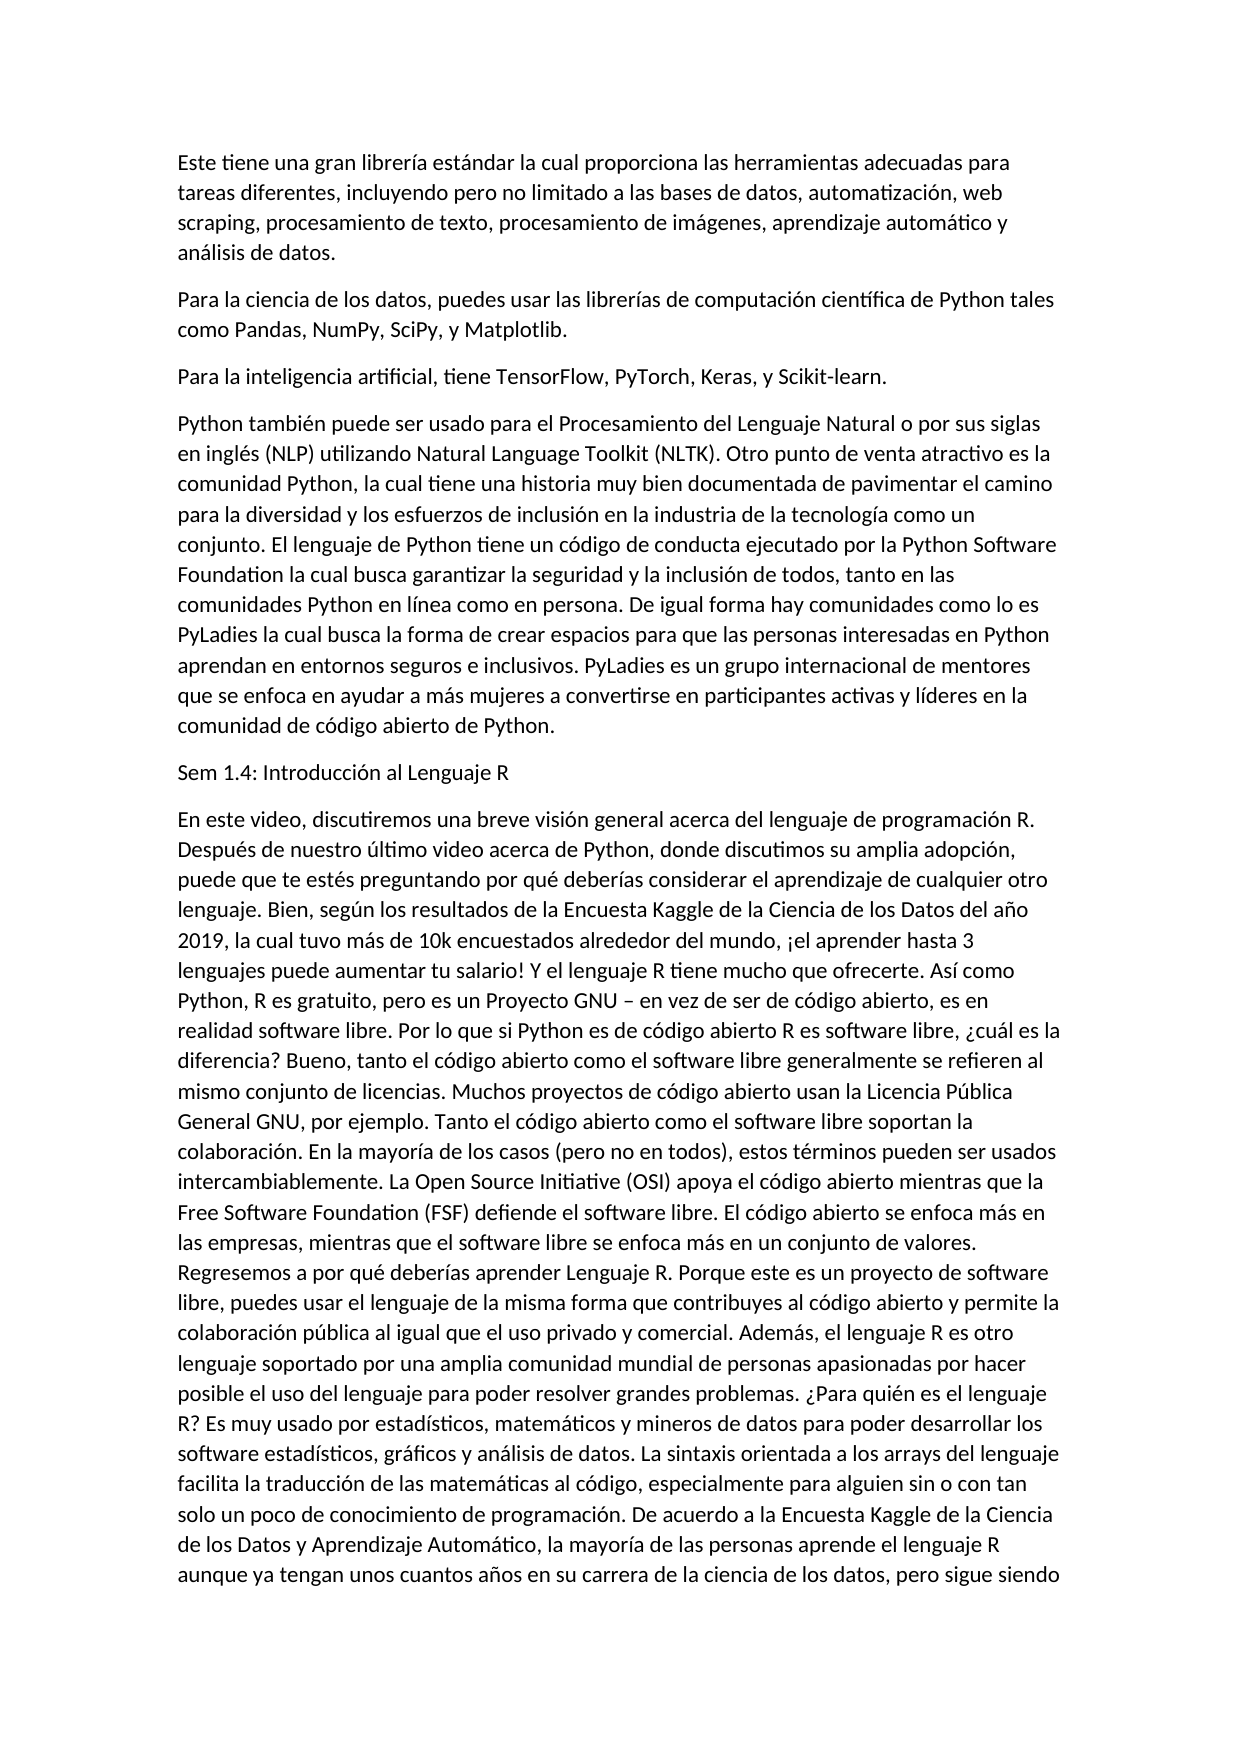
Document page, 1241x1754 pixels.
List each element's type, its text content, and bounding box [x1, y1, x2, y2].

text Para la inteligencia artificial, tiene TensorFlow, PyTorch, Keras, y Scikit-learn. [177, 362, 1063, 390]
text Para la ciencia de los datos, puedes usar las librerías de computación científica de Python tales como Pandas, NumPy, SciPy, y Matplotlib. [177, 285, 1063, 343]
text Python también puede ser usado para el Procesamiento del Lenguaje Natural o por sus siglas en inglés (NLP) utilizando Natural Language Toolkit (NLTK). Otro punto de venta atractivo es la comunidad Python, la cual tiene una historia muy bien documentada de pavimentar el camino para la diversidad y los esfuerzos de inclusión en la industria de la tecnología como un conjunto. El lenguaje de Python tiene un código de conducta ejecutado por la Python Software Foundation la cual busca garantizar la seguridad y la inclusión de todos, tanto en las comunidades Python en línea como en persona. De igual forma hay comunidades como lo es PyLadies la cual busca la forma de crear espacios para que las personas interesadas en Python aprendan en entornos seguros e inclusivos. PyLadies es un grupo internacional de mentores que se enfoca en ayudar a más mujeres a convertirse en participantes activas y líderes en la comunidad de código abierto de Python. [177, 409, 1063, 739]
text Sem 1.4: Introducción al Lenguaje R [177, 758, 1063, 786]
text Este tiene una gran librería estándar la cual proporciona las herramientas adecuadas para tareas diferentes, incluyendo pero no limitado a las bases de datos, automatización, web scraping, procesamiento de texto, procesamiento de imágenes, aprendizaje automático y análisis de datos. [177, 148, 1063, 266]
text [177, 805, 1063, 1588]
